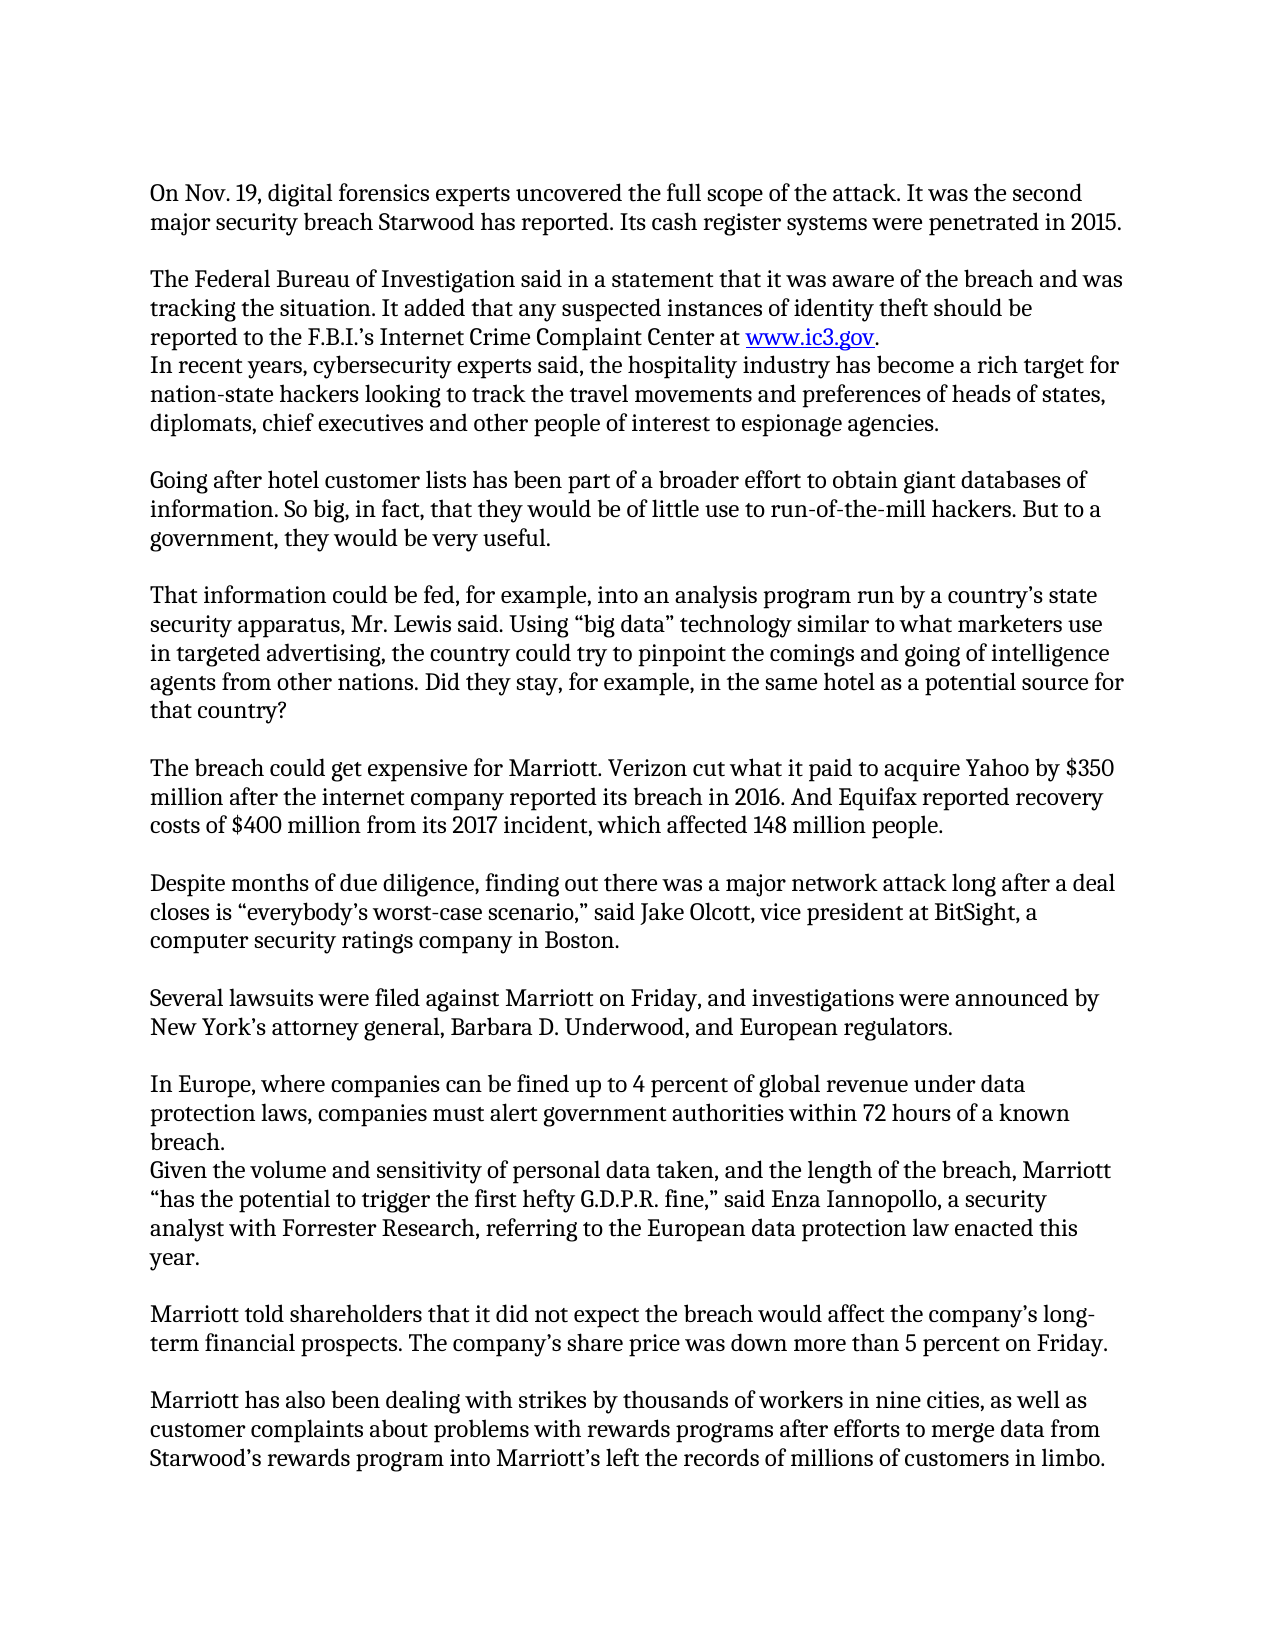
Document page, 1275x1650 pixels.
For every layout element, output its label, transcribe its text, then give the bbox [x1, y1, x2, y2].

text Several lawsuits were filed against Marriott on Friday, and investigations were announced by New York’s attorney general, Barbara D. Underwood, and European regulators. [150, 984, 1125, 1041]
text The Federal Bureau of Investigation said in a statement that it was aware of the breach and was tracking the situation. It added that any suspected instances of identity theft should be reported to the F.B.I.’s Internet Crime Complaint Center at www.ic3.gov. [150, 265, 1125, 351]
text That information could be fed, for example, into an analysis program run by a country’s state security apparatus, Mr. Lewis said. Using “big data” technology similar to what marketers use in targeted advertising, the country could try to pinpoint the comings and going of intelligence agents from other nations. Did they stay, for example, in the same hotel as a potential source for that country? [150, 581, 1125, 725]
text In recent years, cybersecurity experts said, the hospitality industry has become a rich target for nation-state hackers looking to track the travel movements and preferences of heads of states, diplomats, chief executives and other people of interest to espionage agencies. [150, 351, 1125, 437]
text The breach could get expensive for Marriott. Verizon cut what it paid to acquire Yahoo by $350 million after the internet company reported its breach in 2016. And Equifax reported recovery costs of $400 million from its 2017 incident, which affected 148 million people. [150, 754, 1125, 840]
text On Nov. 19, digital forensics experts uncovered the full scope of the attack. It was the second major security breach Starwood has reported. Its cash register systems were penetrated in 2015. [150, 179, 1125, 236]
text Going after hotel customer lists has been part of a broader effort to obtain giant databases of information. So big, in fact, that they would be of little use to run-of-the-mill hackers. But to a government, they would be very useful. [150, 466, 1125, 552]
text In Europe, where companies can be fined up to 4 percent of global revenue under data protection laws, companies must alert government authorities within 72 hours of a known breach. [150, 1070, 1125, 1156]
text Given the volume and sensitivity of personal data taken, and the length of the breach, Marriott “has the potential to trigger the first hefty G.D.P.R. fine,” said Enza Iannopollo, a security analyst with Forrester Research, referring to the European data protection law enacted this year. [150, 1156, 1125, 1271]
text Marriott told shareholders that it did not expect the breach would affect the company’s long-term financial prospects. The company’s share price was down more than 5 percent on Friday. [150, 1300, 1125, 1357]
text Marriott has also been dealing with strikes by thousands of workers in nine cities, as well as customer complaints about problems with rewards programs after efforts to merge data from Starwood’s rewards program into Marriott’s left the records of millions of customers in limbo. [150, 1386, 1125, 1472]
text Despite months of due diligence, finding out there was a major network attack long after a deal closes is “everybody’s worst-case scenario,” said Jake Olcott, vice president at BitSight, a computer security ratings company in Boston. [150, 869, 1125, 955]
